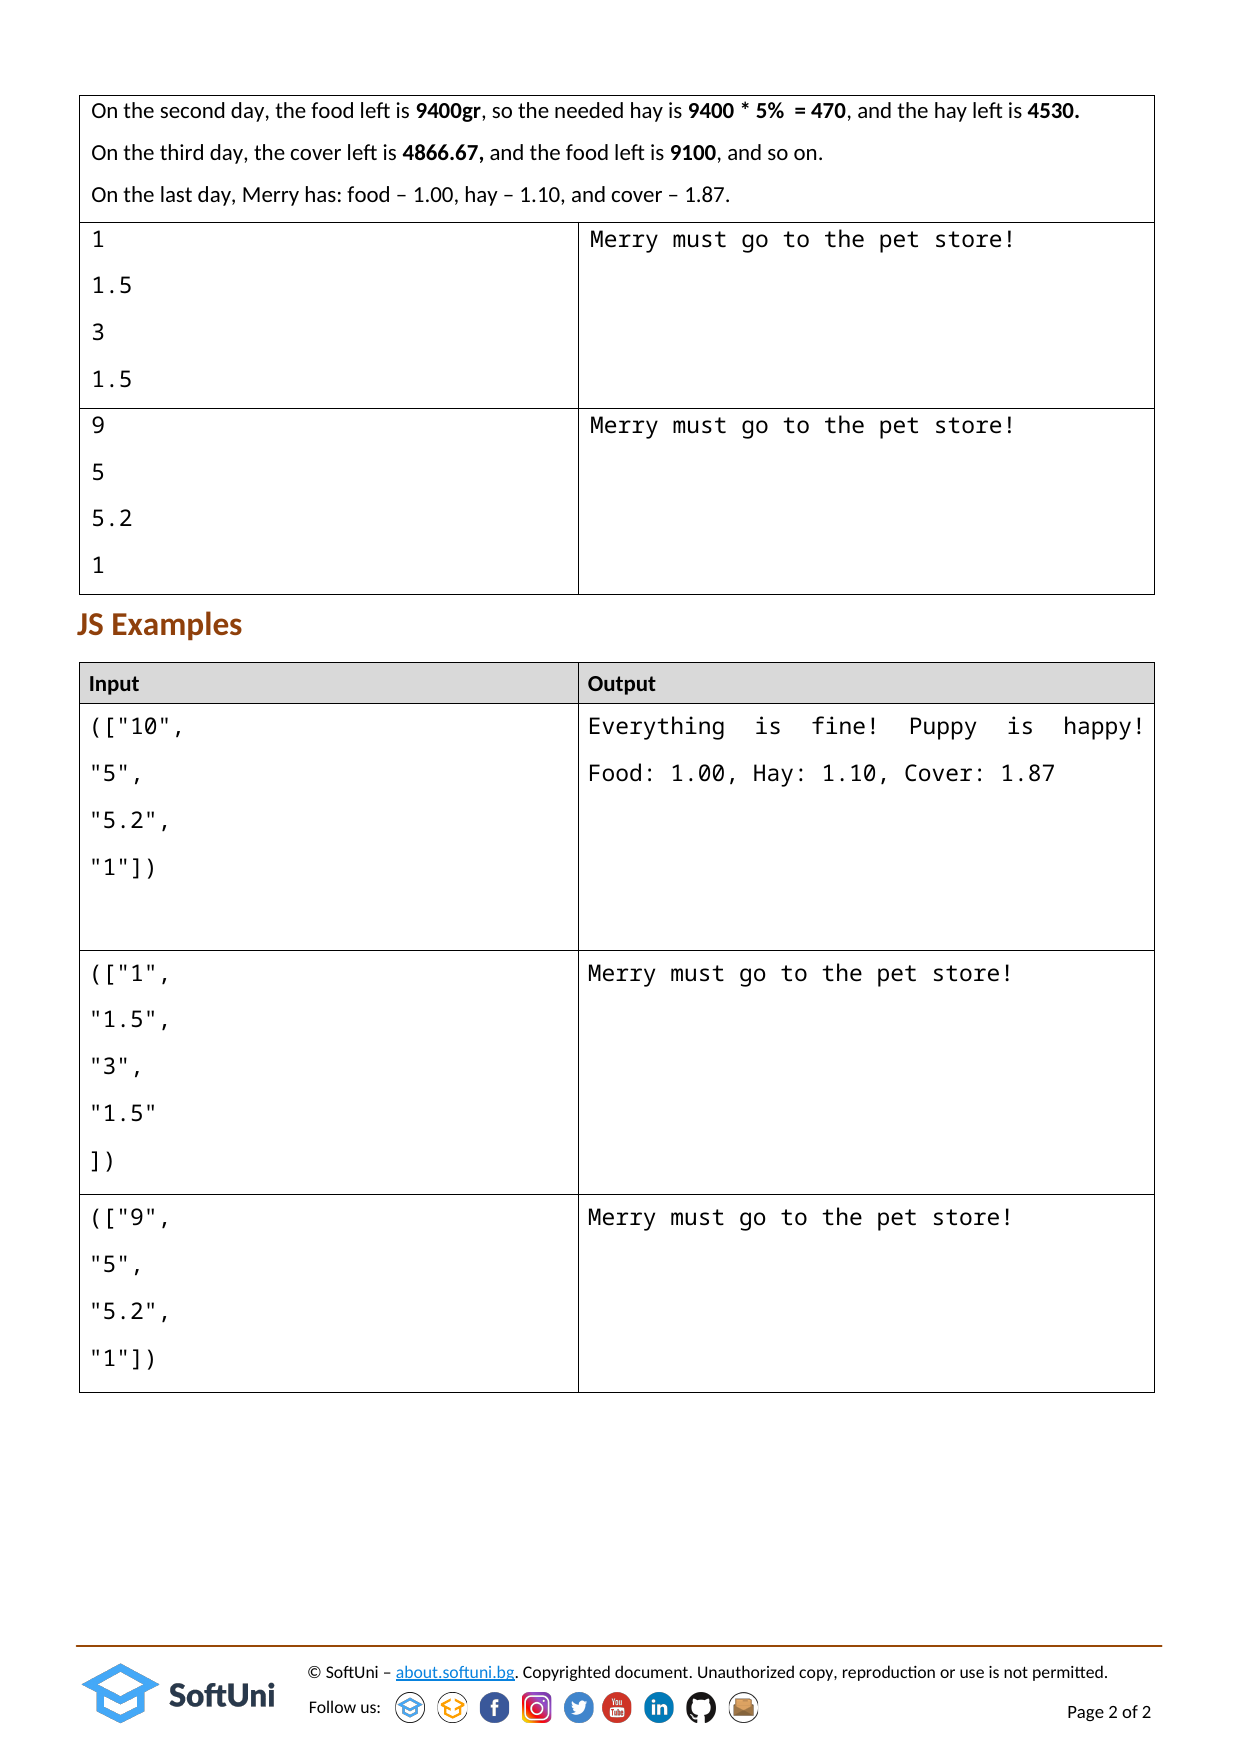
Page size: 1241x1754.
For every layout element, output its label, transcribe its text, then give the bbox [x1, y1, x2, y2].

picture [644, 1714, 653, 1723]
picture [665, 1714, 674, 1723]
table_cell 1 1.5 3 1.5 [80, 223, 578, 408]
picture [564, 1692, 594, 1723]
table_cell Everything is fine! Puppy is happy! Food: 1.00, Hay: 1.10, Cover: 1.87 [579, 704, 1154, 949]
table_header Input [80, 663, 578, 703]
table_header Output [579, 663, 1154, 703]
table_cell Merry must go to the pet store! [579, 223, 1154, 408]
text JS Examples [77, 603, 1163, 644]
picture [658, 1705, 667, 1714]
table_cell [80, 96, 1154, 222]
picture [75, 1658, 281, 1729]
picture [665, 1692, 674, 1701]
picture [728, 1692, 759, 1723]
picture [395, 1692, 425, 1723]
table_cell Merry must go to the pet store! [579, 1195, 1154, 1392]
picture [602, 1692, 632, 1723]
table_cell (["10", "5", "5.2", "1"]) [80, 704, 578, 949]
picture [644, 1692, 653, 1701]
table_cell Merry must go to the pet store! [579, 951, 1154, 1194]
table_cell (["9", "5", "5.2", "1"]) [80, 1195, 578, 1392]
table_cell Merry must go to the pet store! [579, 409, 1154, 594]
picture [522, 1692, 552, 1723]
picture [479, 1692, 510, 1723]
table_cell 9 5 5.2 1 [80, 409, 578, 594]
table_cell (["1", "1.5", "3", "1.5" ]) [80, 951, 578, 1194]
picture [686, 1692, 716, 1723]
picture [437, 1692, 468, 1723]
